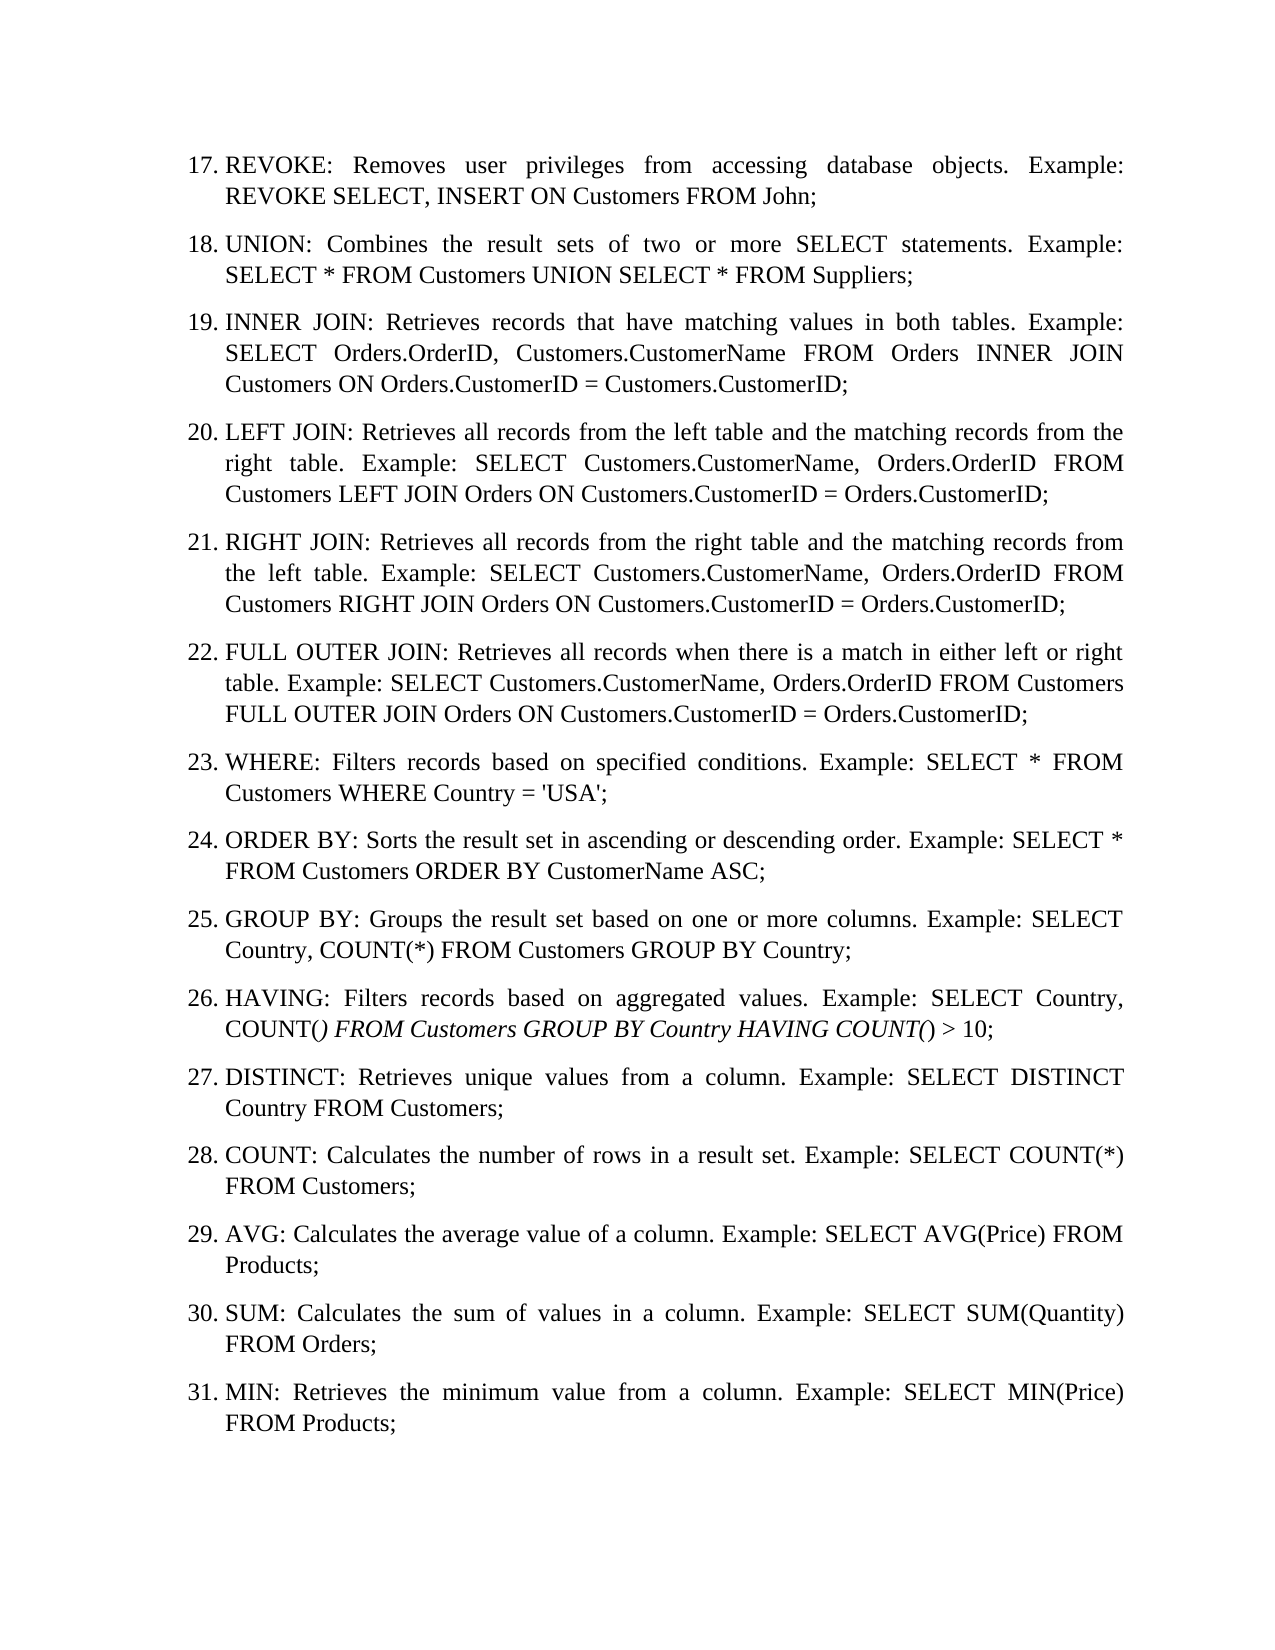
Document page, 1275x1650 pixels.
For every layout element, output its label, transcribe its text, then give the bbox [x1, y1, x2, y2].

list HAVING: Filters records based on aggregated values. Example: SELECT Country, COUNT() FROM Customers GROUP BY Country HAVING COUNT() > 10; [187, 983, 1125, 1043]
list AVG: Calculates the average value of a column. Example: SELECT AVG(Price) FROM Products; [187, 1219, 1125, 1279]
list ORDER BY: Sorts the result set in ascending or descending order. Example: SELECT * FROM Customers ORDER BY CustomerName ASC; [187, 825, 1125, 885]
list MIN: Retrieves the minimum value from a column. Example: SELECT MIN(Price) FROM Products; [187, 1377, 1125, 1436]
list DISTINCT: Retrieves unique values from a column. Example: SELECT DISTINCT Country FROM Customers; [187, 1062, 1125, 1121]
list REVOKE: Removes user privileges from accessing database objects. Example: REVOKE SELECT, INSERT ON Customers FROM John; [187, 150, 1125, 210]
list RIGHT JOIN: Retrieves all records from the right table and the matching records from the left table. Example: SELECT Customers.CustomerName, Orders.OrderID FROM Customers RIGHT JOIN Orders ON Customers.CustomerID = Orders.CustomerID; [187, 527, 1125, 618]
list INNER JOIN: Retrieves records that have matching values in both tables. Example: SELECT Orders.OrderID, Customers.CustomerName FROM Orders INNER JOIN Customers ON Orders.CustomerID = Customers.CustomerID; [187, 307, 1125, 398]
list LEFT JOIN: Retrieves all records from the left table and the matching records from the right table. Example: SELECT Customers.CustomerName, Orders.OrderID FROM Customers LEFT JOIN Orders ON Customers.CustomerID = Orders.CustomerID; [187, 417, 1125, 508]
list GROUP BY: Groups the result set based on one or more columns. Example: SELECT Country, COUNT(*) FROM Customers GROUP BY Country; [187, 904, 1125, 964]
list FULL OUTER JOIN: Retrieves all records when there is a match in either left or right table. Example: SELECT Customers.CustomerName, Orders.OrderID FROM Customers FULL OUTER JOIN Orders ON Customers.CustomerID = Orders.CustomerID; [187, 637, 1125, 728]
list UNION: Combines the result sets of two or more SELECT statements. Example: SELECT * FROM Customers UNION SELECT * FROM Suppliers; [187, 229, 1125, 288]
list SUM: Calculates the sum of values in a column. Example: SELECT SUM(Quantity) FROM Orders; [187, 1298, 1125, 1358]
list WHERE: Filters records based on specified conditions. Example: SELECT * FROM Customers WHERE Country = 'USA'; [187, 747, 1125, 806]
list COUNT: Calculates the number of rows in a result set. Example: SELECT COUNT(*) FROM Customers; [187, 1140, 1125, 1200]
